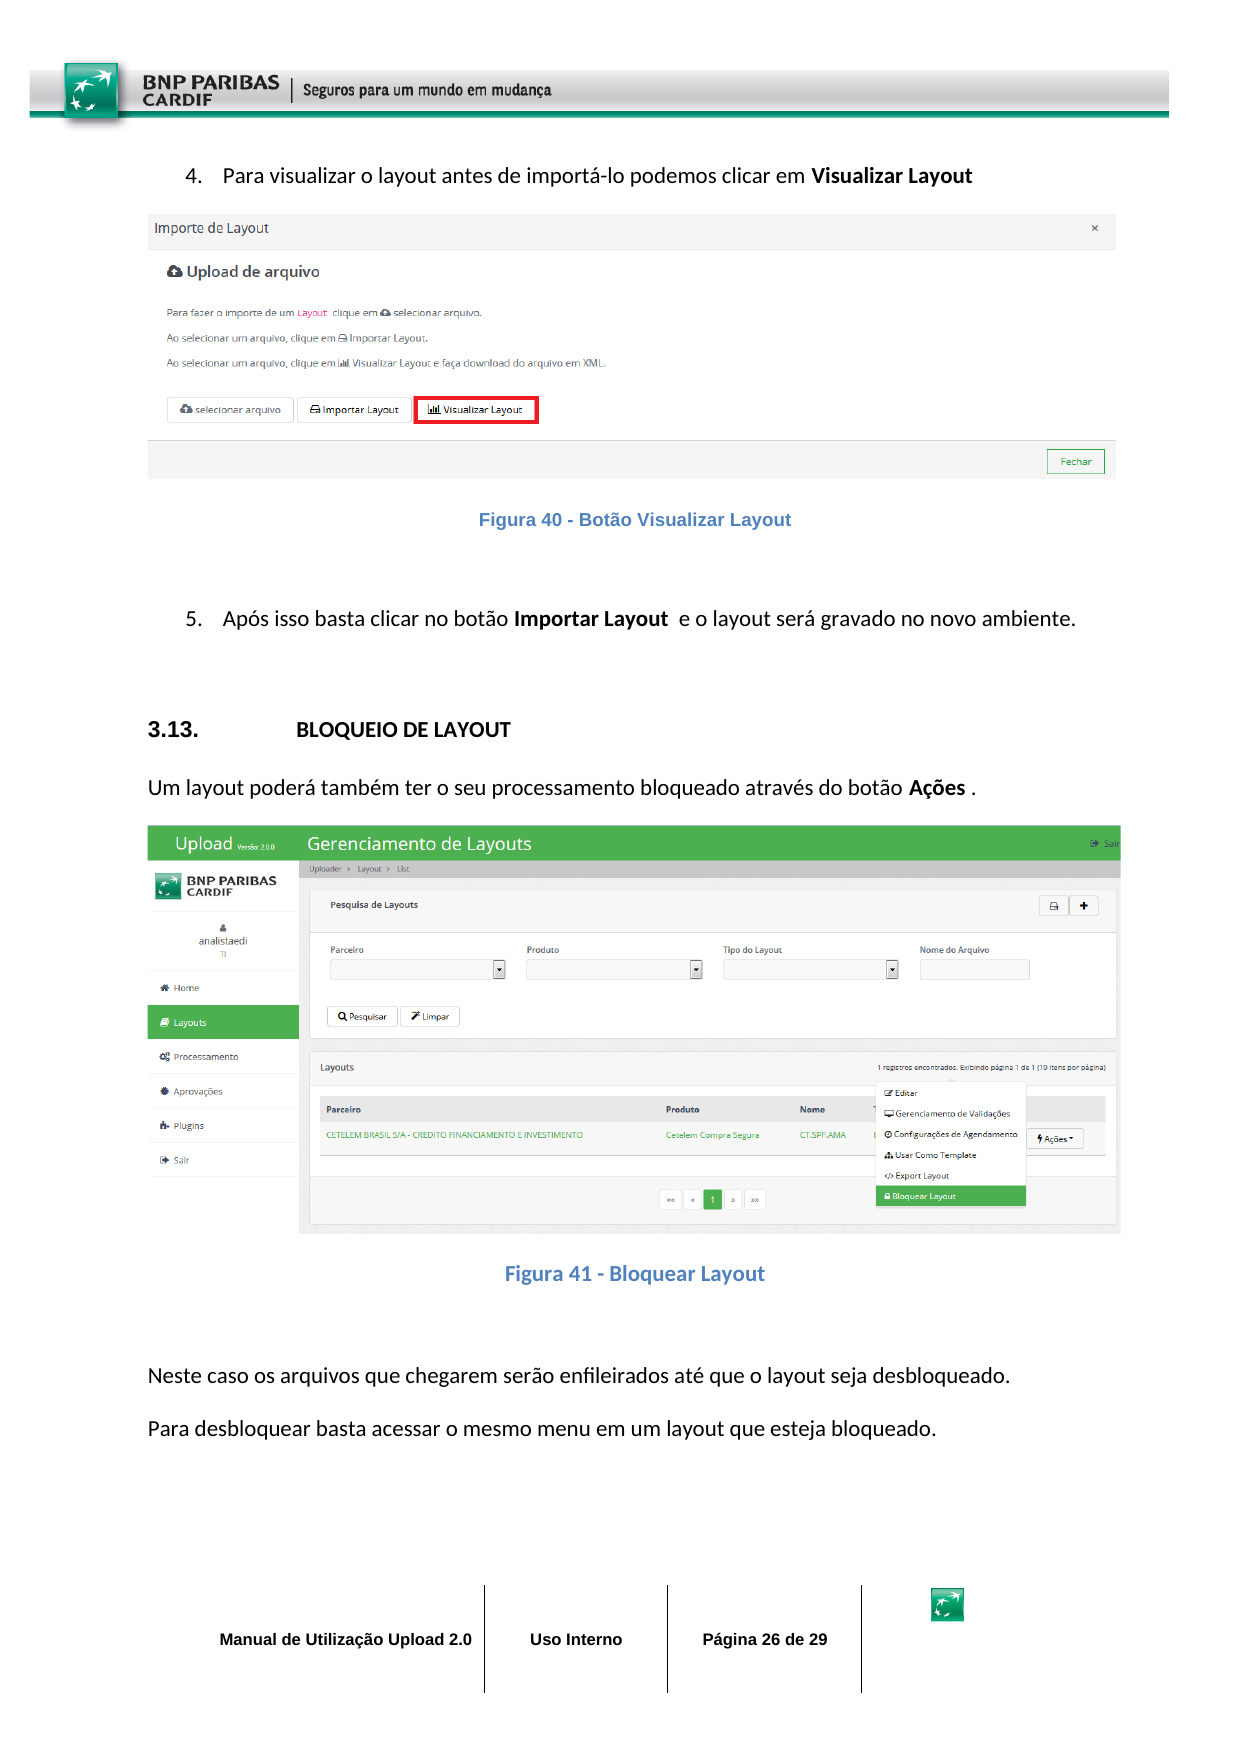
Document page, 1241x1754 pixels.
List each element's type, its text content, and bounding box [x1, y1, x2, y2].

picture [147, 214, 1123, 484]
picture [29, 45, 1170, 137]
subtitle Bloqueio de Layout [148, 715, 1122, 743]
list Para visualizar o layout antes de importá-lo podemos clicar em Visualizar Layout [185, 162, 1122, 190]
list Após isso basta clicar no botão Importar Layout e o layout será gravado no novo ambiente. [185, 604, 1122, 632]
picture [928, 1585, 967, 1624]
text Neste caso os arquivos que chegarem serão enfileirados até que o layout seja desbloqueado. [148, 1361, 1122, 1389]
text Para desbloquear basta acessar o mesmo menu em um layout que esteja bloqueado. [148, 1414, 1122, 1442]
text Figura 41 - Bloquear Layout [148, 1259, 1122, 1287]
picture [147, 825, 1121, 1234]
text Um layout poderá também ter o seu processamento bloqueado através do botão Ações . [148, 773, 1122, 801]
